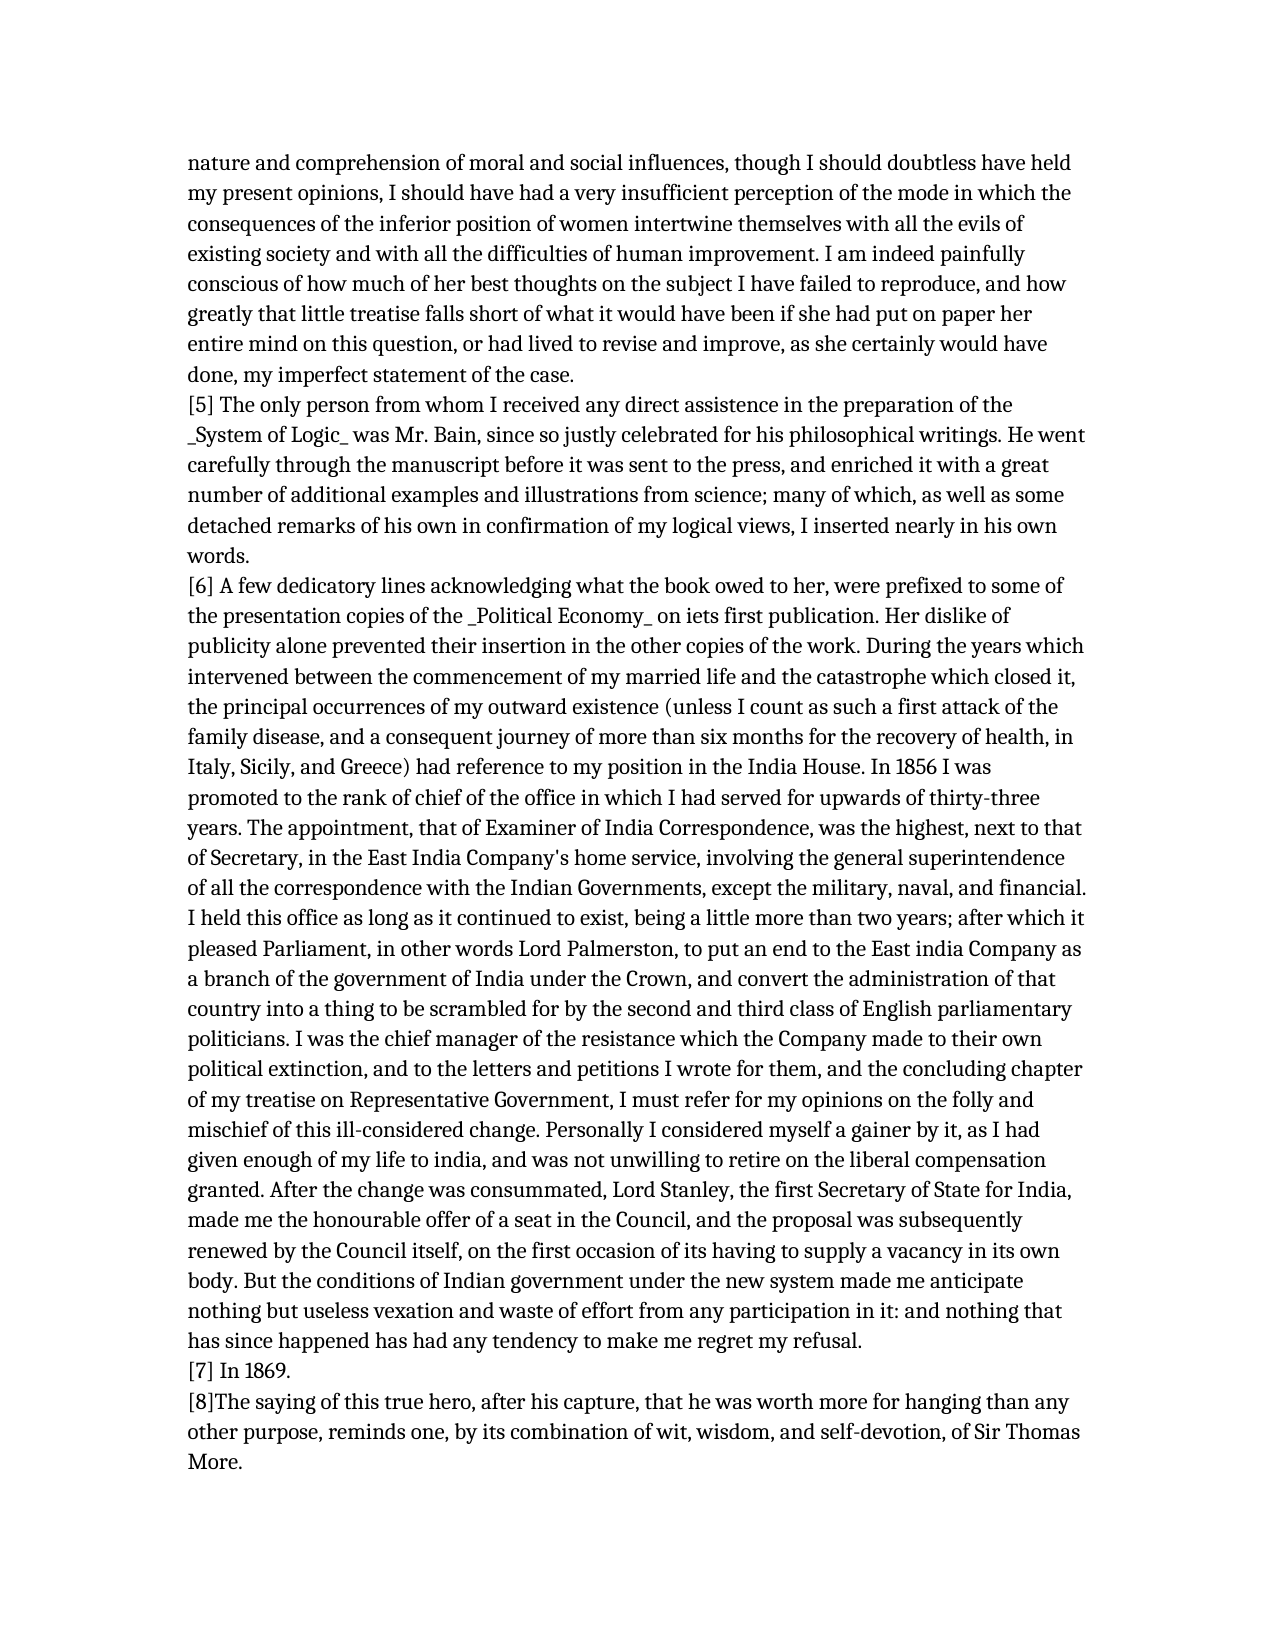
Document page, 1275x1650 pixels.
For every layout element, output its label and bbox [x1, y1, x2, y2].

text [187, 150, 1087, 1475]
